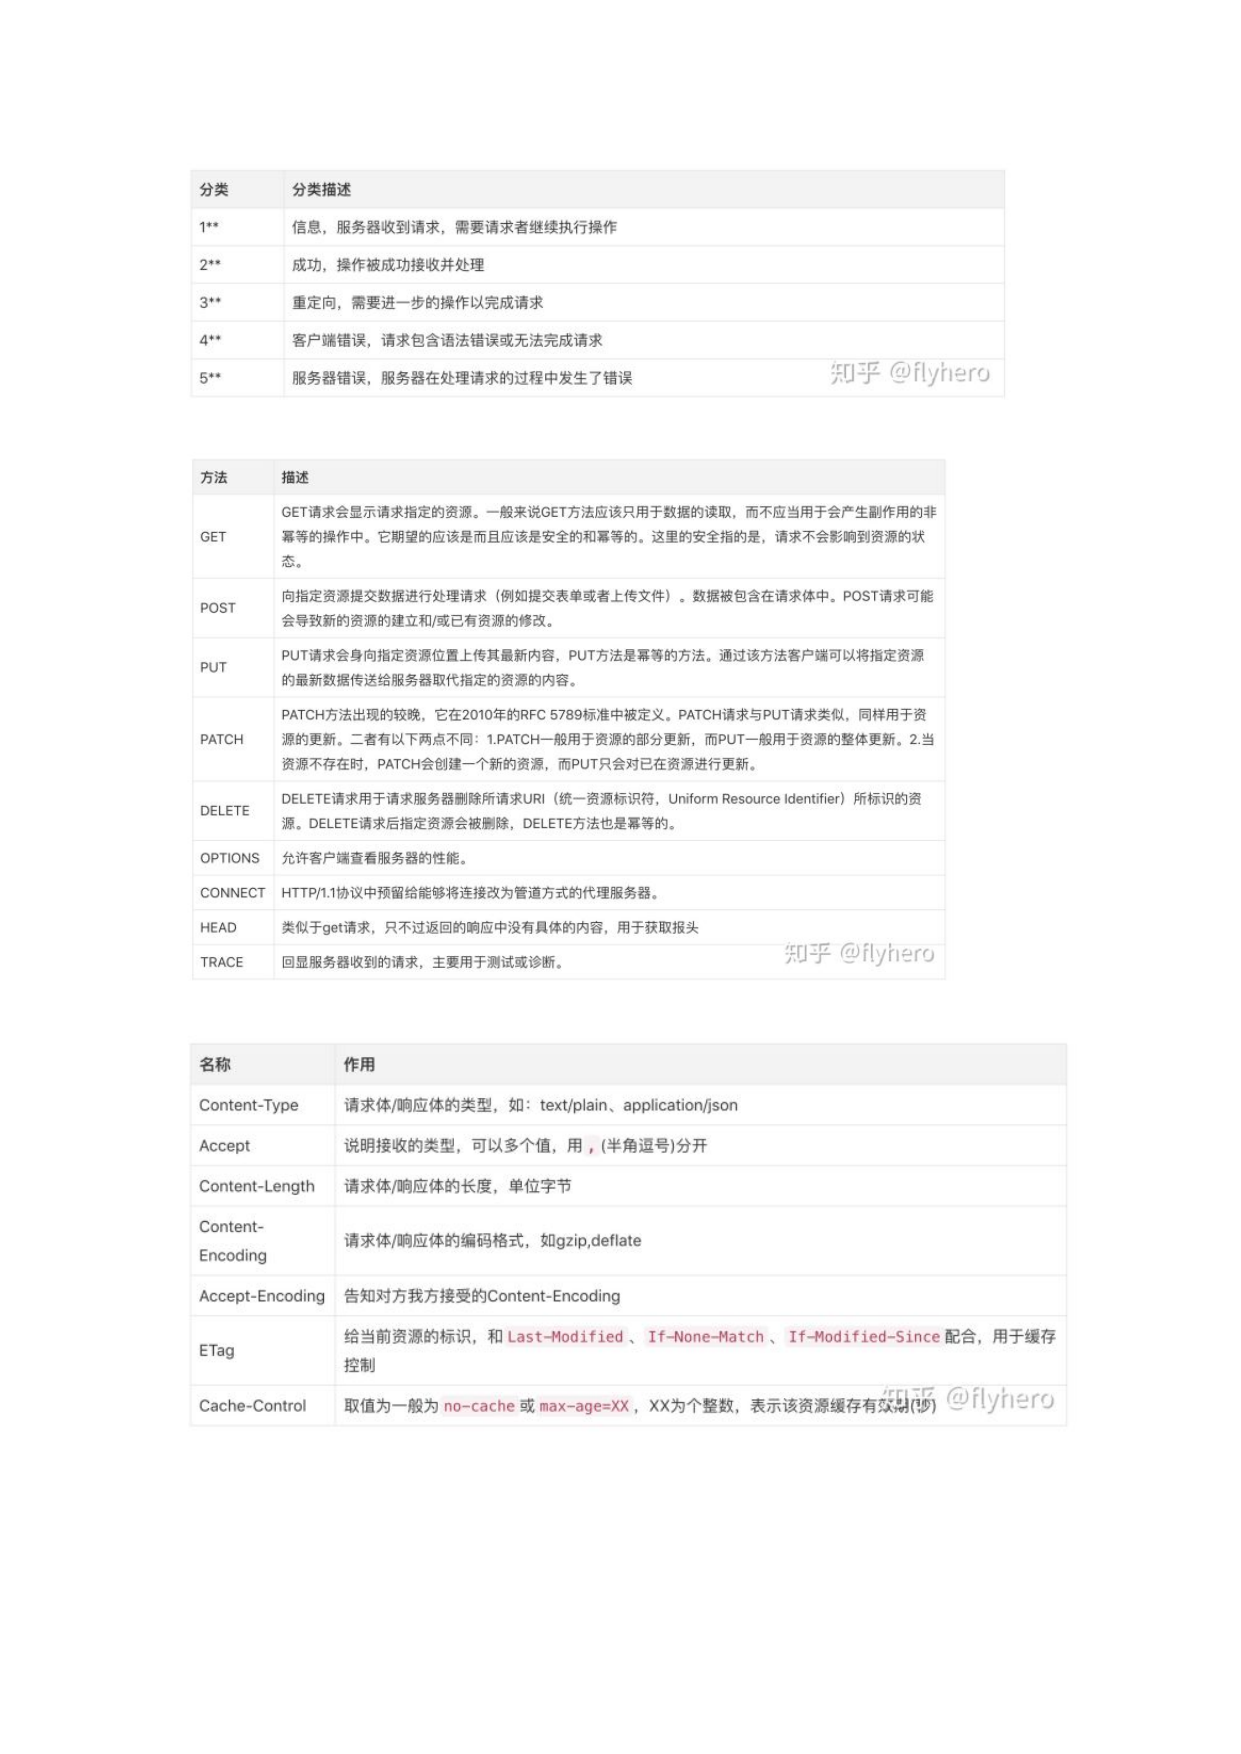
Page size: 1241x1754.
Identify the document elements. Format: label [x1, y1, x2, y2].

picture [187, 162, 1011, 409]
picture [187, 1035, 1077, 1438]
picture [187, 452, 954, 987]
